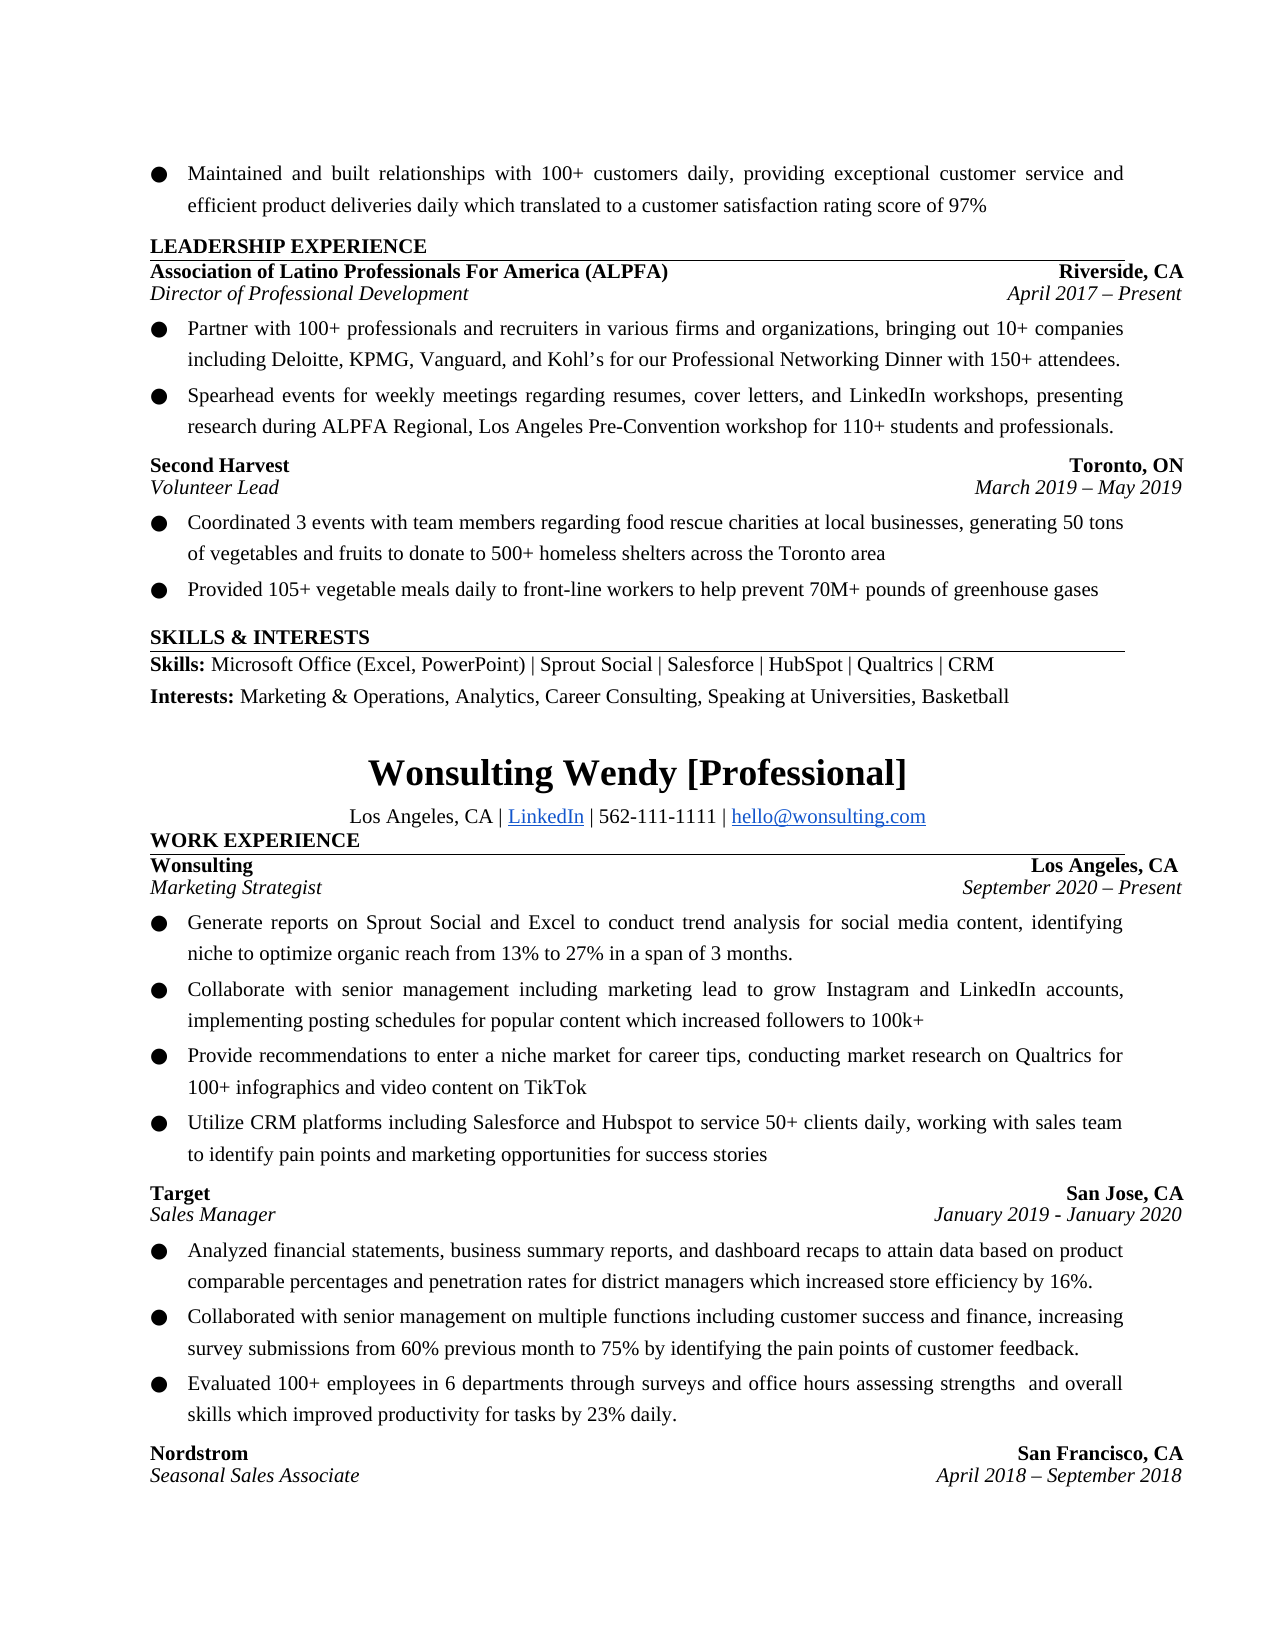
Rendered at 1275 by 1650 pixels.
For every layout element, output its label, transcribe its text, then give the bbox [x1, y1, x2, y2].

text Target San Jose, CA [150, 1182, 1125, 1204]
list Provided 105+ vegetable meals daily to front-line workers to help prevent 70M+ pounds of greenhouse gases [150, 565, 1125, 608]
list Collaborated with senior management on multiple functions including customer success and finance, increasing survey submissions from 60% previous month to 75% by identifying the pain points of customer feedback. [150, 1293, 1125, 1360]
text LEADERSHIP EXPERIENCE [150, 233, 1125, 260]
text SKILLS & INTERESTS [150, 625, 1125, 651]
list Collaborate with senior management including marketing lead to grow Instagram and LinkedIn accounts, implementing posting schedules for popular content which increased followers to 100k+ [150, 965, 1125, 1032]
text Director of Professional Development April 2017 – Present [150, 283, 1125, 304]
subtitle Wonsulting Wendy [Professional] [150, 750, 1125, 793]
list Generate reports on Sprout Social and Excel to conduct trend analysis for social media content, identifying niche to optimize organic reach from 13% to 27% in a span of 3 months. [150, 898, 1125, 965]
text Skills: Microsoft Office (Excel, PowerPoint) | Sprout Social | Salesforce | HubSpot | Qualtrics | CRM [150, 652, 1125, 676]
list Provide recommendations to enter a niche market for career tips, conducting market research on Qualtrics for 100+ infographics and video content on TikTok [150, 1032, 1125, 1099]
list Coordinated 3 events with team members regarding food rescue charities at local businesses, generating 50 tons of vegetables and fruits to donate to 500+ homeless shelters across the Toronto area [150, 498, 1125, 565]
list Evaluated 100+ employees in 6 departments through surveys and office hours assessing strengths and overall skills which improved productivity for tasks by 23% daily. [150, 1360, 1125, 1426]
text Nordstrom San Francisco, CA [150, 1443, 1125, 1465]
text Wonsulting Los Angeles, CA [150, 855, 1125, 877]
text Sales Manager January 2019 - January 2020 [150, 1204, 1125, 1226]
text Seasonal Sales Associate April 2018 – September 2018 [150, 1465, 1125, 1487]
list Partner with 100+ professionals and recruiters in various firms and organizations, bringing out 10+ companies including Deloitte, KPMG, Vanguard, and Kohl’s for our Professional Networking Dinner with 150+ attendees. [150, 304, 1125, 371]
text Second Harvest Toronto, ON [150, 455, 1125, 477]
text Marketing Strategist September 2020 – Present [150, 877, 1125, 898]
text Volunteer Lead March 2019 – May 2019 [150, 477, 1125, 498]
list Analyzed financial statements, business summary reports, and dashboard recaps to attain data based on product comparable percentages and penetration rates for district managers which increased store efficiency by 16%. [150, 1226, 1125, 1293]
list Spearhead events for weekly meetings regarding resumes, cover letters, and LinkedIn workshops, presenting research during ALPFA Regional, Los Angeles Pre-Convention workshop for 110+ students and professionals. [150, 371, 1125, 438]
list Maintained and built relationships with 100+ customers daily, providing exceptional customer service and efficient product deliveries daily which translated to a customer satisfaction rating score of 97% [150, 150, 1125, 217]
text Interests: Marketing & Operations, Analytics, Career Consulting, Speaking at Universities, Basketball [150, 684, 1125, 708]
list Utilize CRM platforms including Salesforce and Hubspot to service 50+ clients daily, working with sales team to identify pain points and marketing opportunities for success stories [150, 1099, 1125, 1166]
text Association of Latino Professionals For America (ALPFA) Riverside, CA [150, 261, 1125, 283]
text WORK EXPERIENCE [150, 828, 1125, 854]
text Los Angeles, CA | LinkedIn | 562-111-1111 | hello@wonsulting.com [150, 806, 1125, 828]
